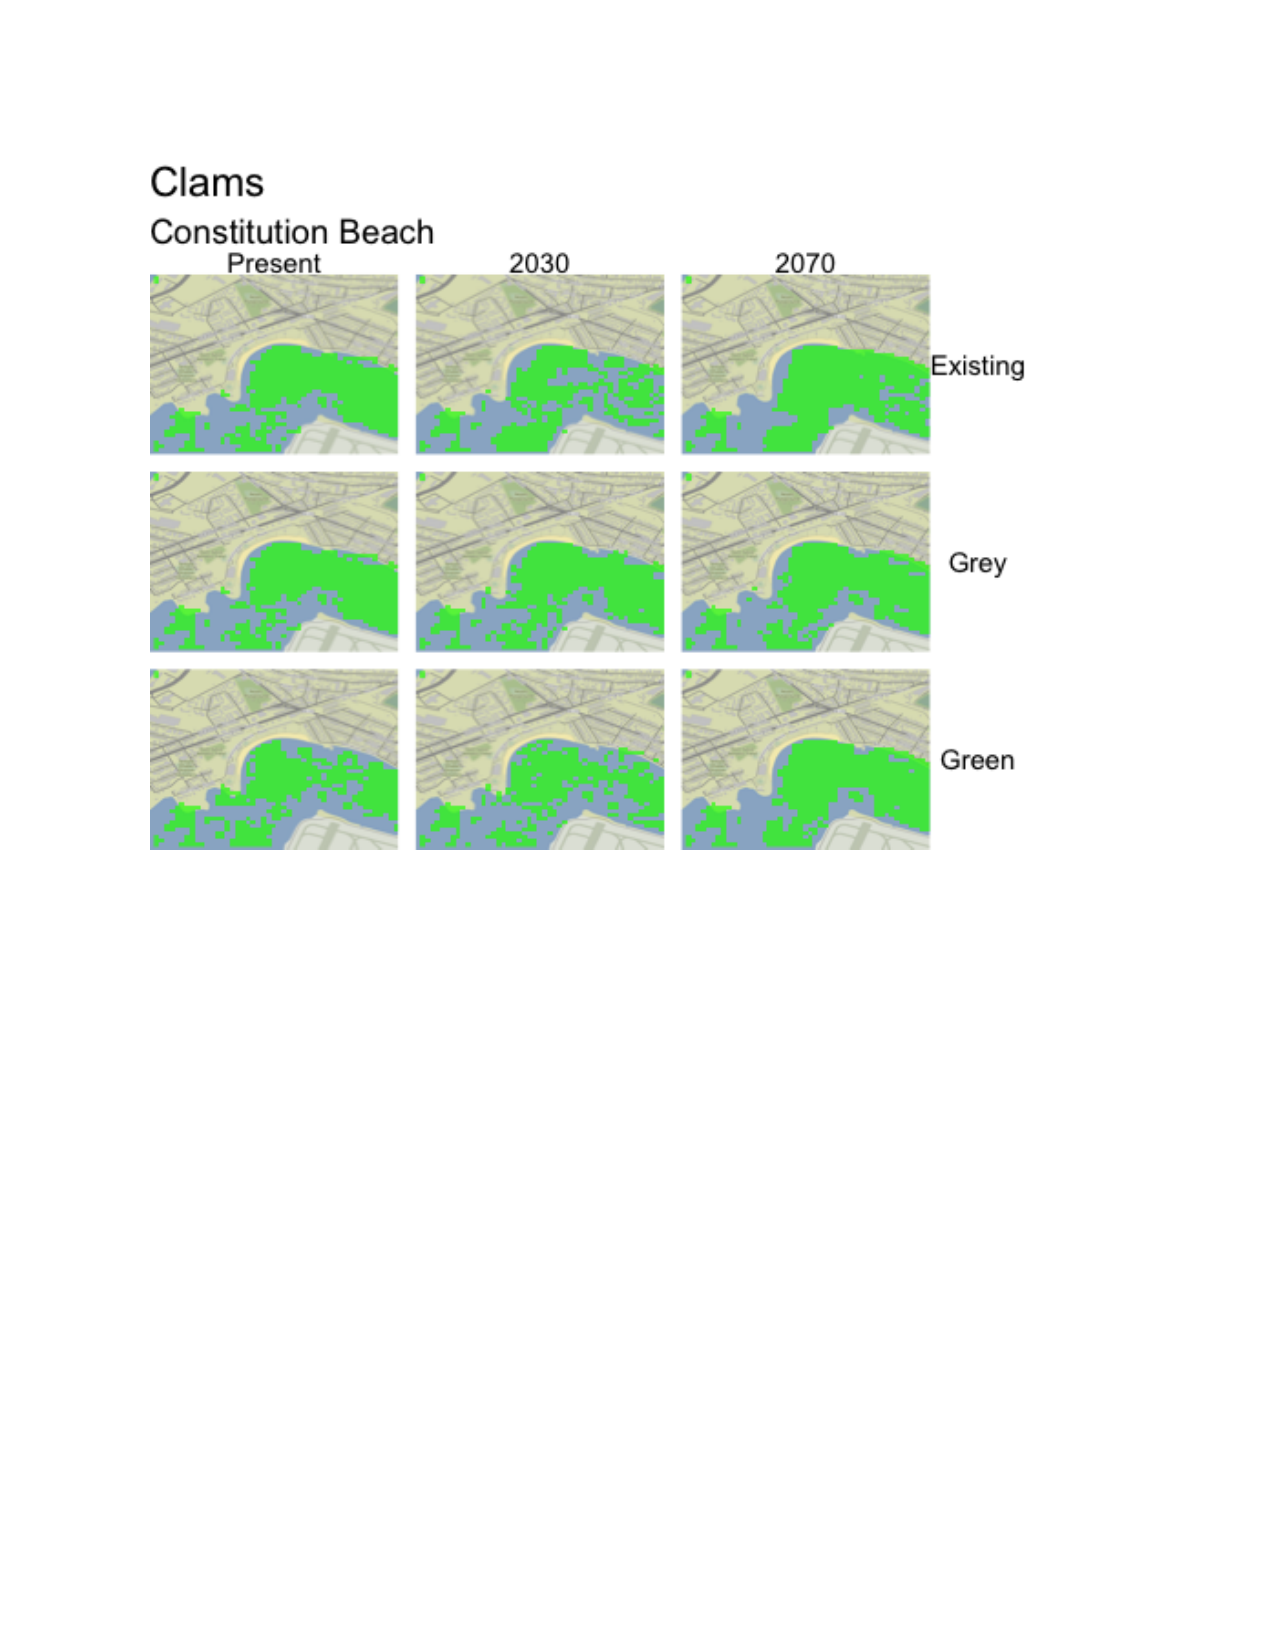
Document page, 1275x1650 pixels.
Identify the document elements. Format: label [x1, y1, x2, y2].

picture [150, 150, 1025, 850]
